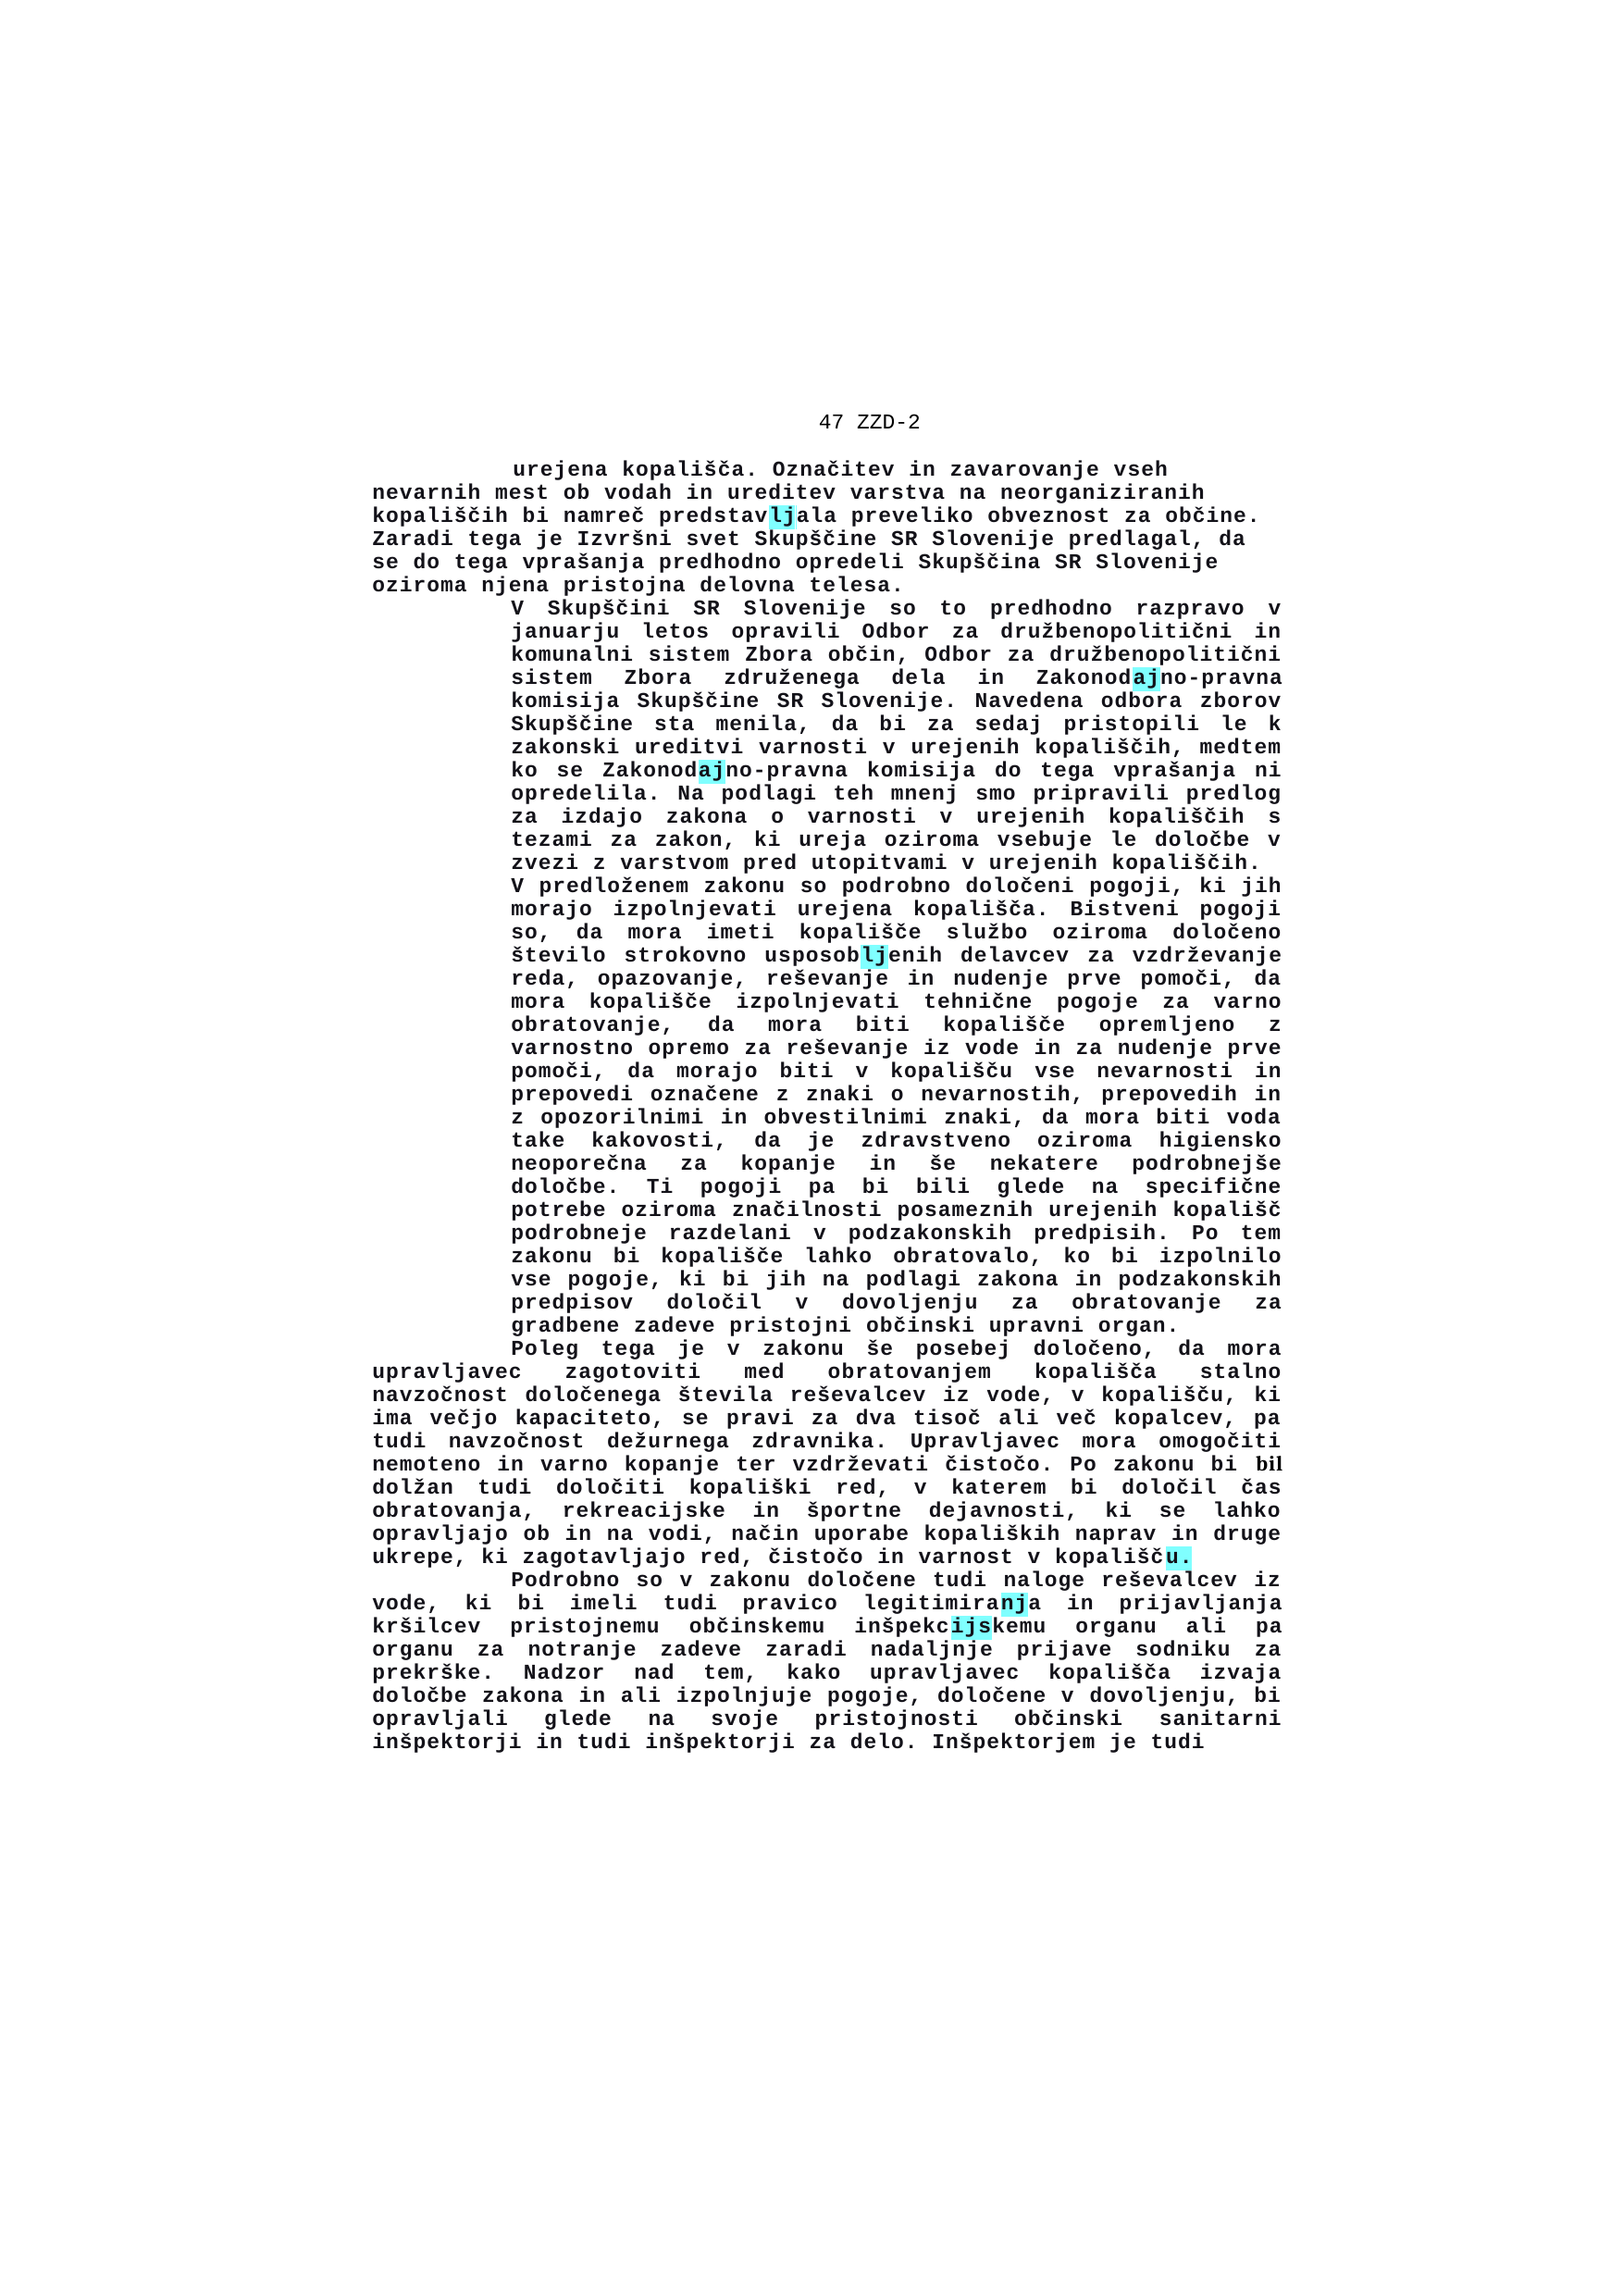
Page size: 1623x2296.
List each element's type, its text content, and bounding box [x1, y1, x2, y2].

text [372, 458, 1282, 597]
text V Skupščini SR Slovenije so to predhodno razpravo v januarju letos opravili Odbor za družbenopolitični in komunalni sistem Zbora občin, Odbor za družbenopolitični sistem Zbora združenega dela in Zakonodajno-pravna komisija Skupščine SR Slovenije. Navedena odbora zborov Skupščine sta menila, da bi za sedaj pristopili le k zakonski ureditvi varnosti v urejenih kopališčih, medtem ko se Zakonodajno-pravna komisija do tega vprašanja ni opredelila. Na podlagi teh mnenj smo pripravili predlog za izdajo zakona o varnosti v urejenih kopališčih s tezami za zakon, ki ureja oziroma vsebuje le določbe v zvezi z varstvom pred utopitvami v urejenih kopališčih. [511, 597, 1282, 875]
text V predloženem zakonu so podrobno določeni pogoji, ki jih morajo izpolnjevati urejena kopališča. Bistveni pogoji so, da mora imeti kopališče službo oziroma določeno število strokovno usposobljenih delavcev za vzdrževanje reda, opazovanje, reševanje in nudenje prve pomoči, da mora kopališče izpolnjevati tehnične pogoje za varno obratovanje, da mora biti kopališče opremljeno z varnostno opremo za reševanje iz vode in za nudenje prve pomoči, da morajo biti v kopališču vse nevarnosti in prepovedi označene z znaki o nevarnostih, prepovedih in z opozorilnimi in obvestilnimi znaki, da mora biti voda take kakovosti, da je zdravstveno oziroma higiensko neoporečna za kopanje in še nekatere podrobnejše določbe. Ti pogoji pa bi bili glede na specifične potrebe oziroma značilnosti posameznih urejenih kopališč podrobneje razdelani v podzakonskih predpisih. Po tem zakonu bi kopališče lahko obratovalo, ko bi izpolnilo vse pogoje, ki bi jih na podlagi zakona in podzakonskih predpisov določil v dovoljenju za obratovanje za gradbene zadeve pristojni občinski upravni organ. [511, 875, 1282, 1337]
text Poleg tega je v zakonu še posebej določeno, da mora upravljavec zagotoviti med obratovanjem kopališča stalno navzočnost določenega števila reševalcev iz vode, v kopališču, ki ima večjo kapaciteto, se pravi za dva tisoč ali več kopalcev, pa tudi navzočnost dežurnega zdravnika. Upravljavec mora omogočiti nemoteno in varno kopanje ter vzdrževati čistočo. Po zakonu bi bil dolžan tudi določiti kopališki red, v katerem bi določil čas obratovanja, rekreacijske in športne dejavnosti, ki se lahko opravljajo ob in na vodi, način uporabe kopaliških naprav in druge ukrepe, ki zagotavljajo red, čistočo in varnost v kopališču. [372, 1337, 1282, 1569]
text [372, 1569, 1282, 1754]
